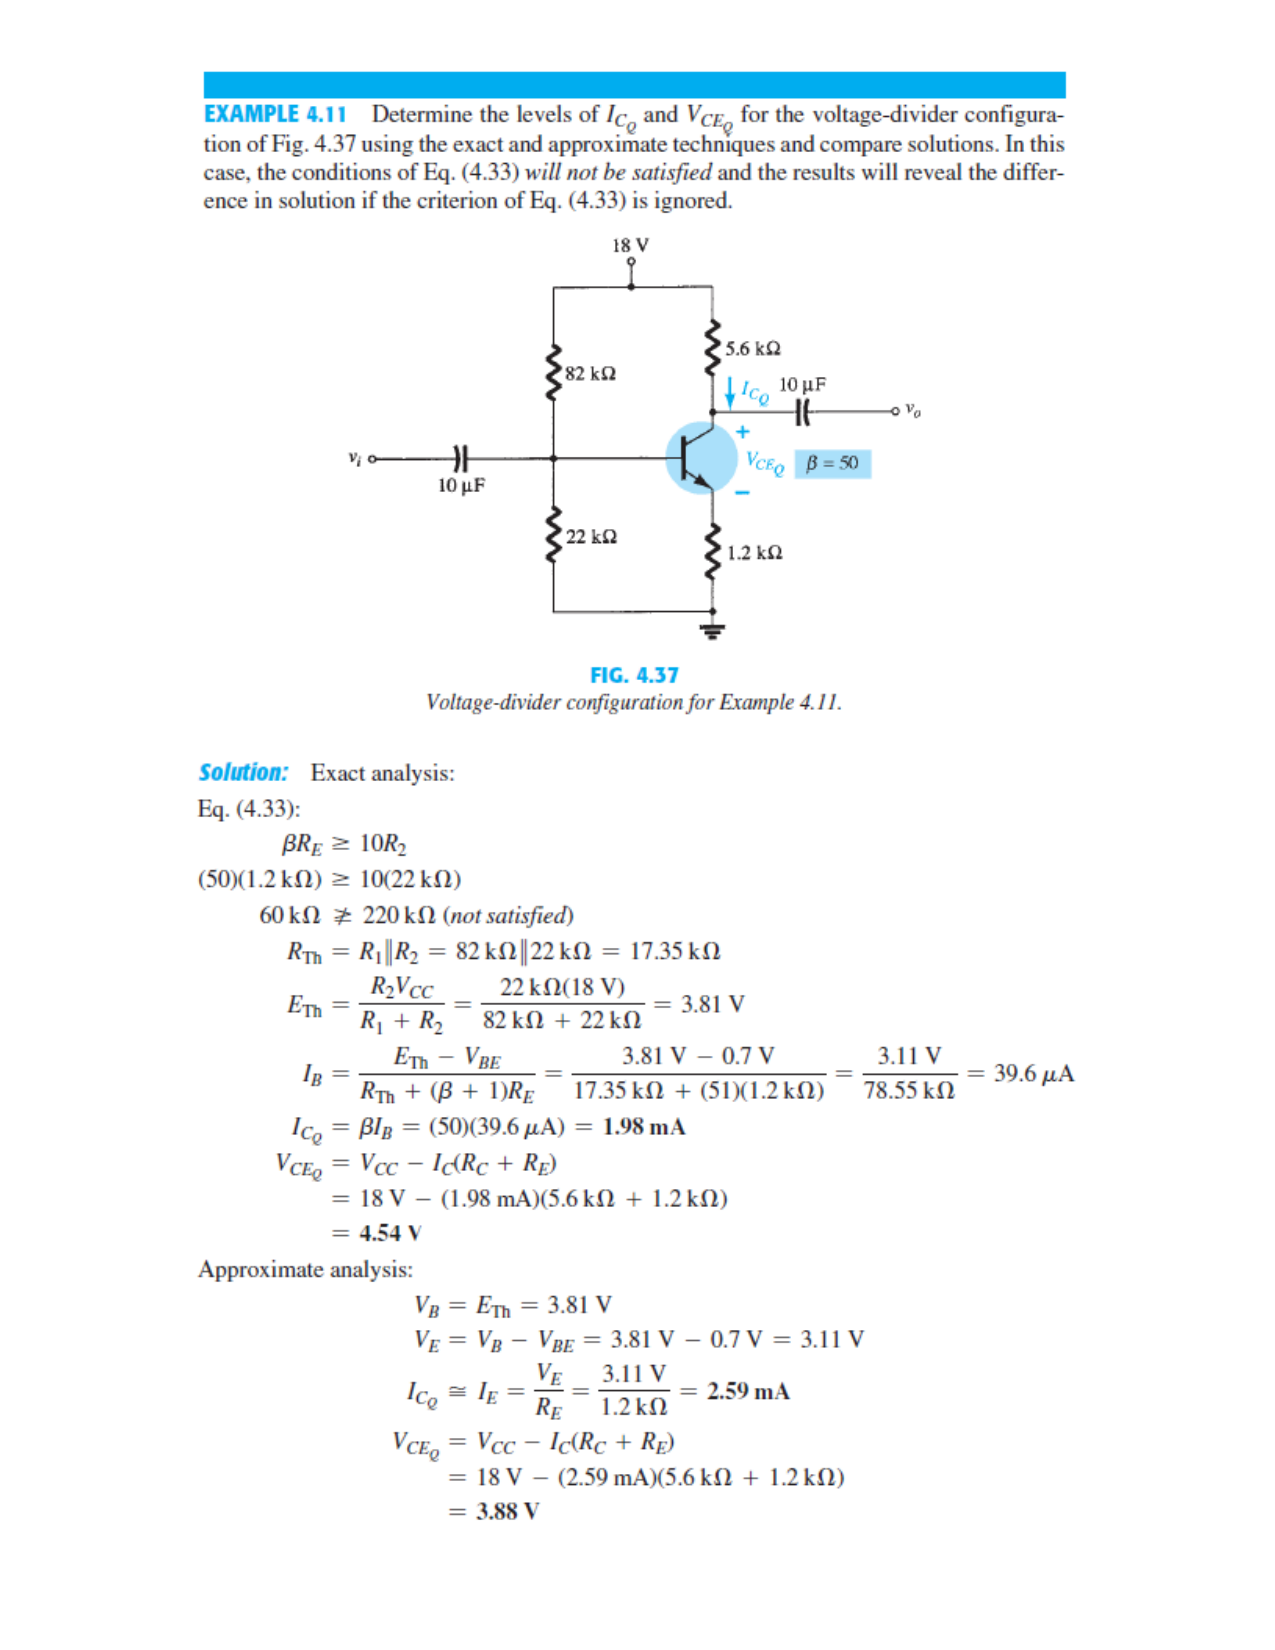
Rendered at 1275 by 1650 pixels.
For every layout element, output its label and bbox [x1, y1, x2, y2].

picture [187, 745, 1082, 1531]
picture [187, 59, 1085, 727]
